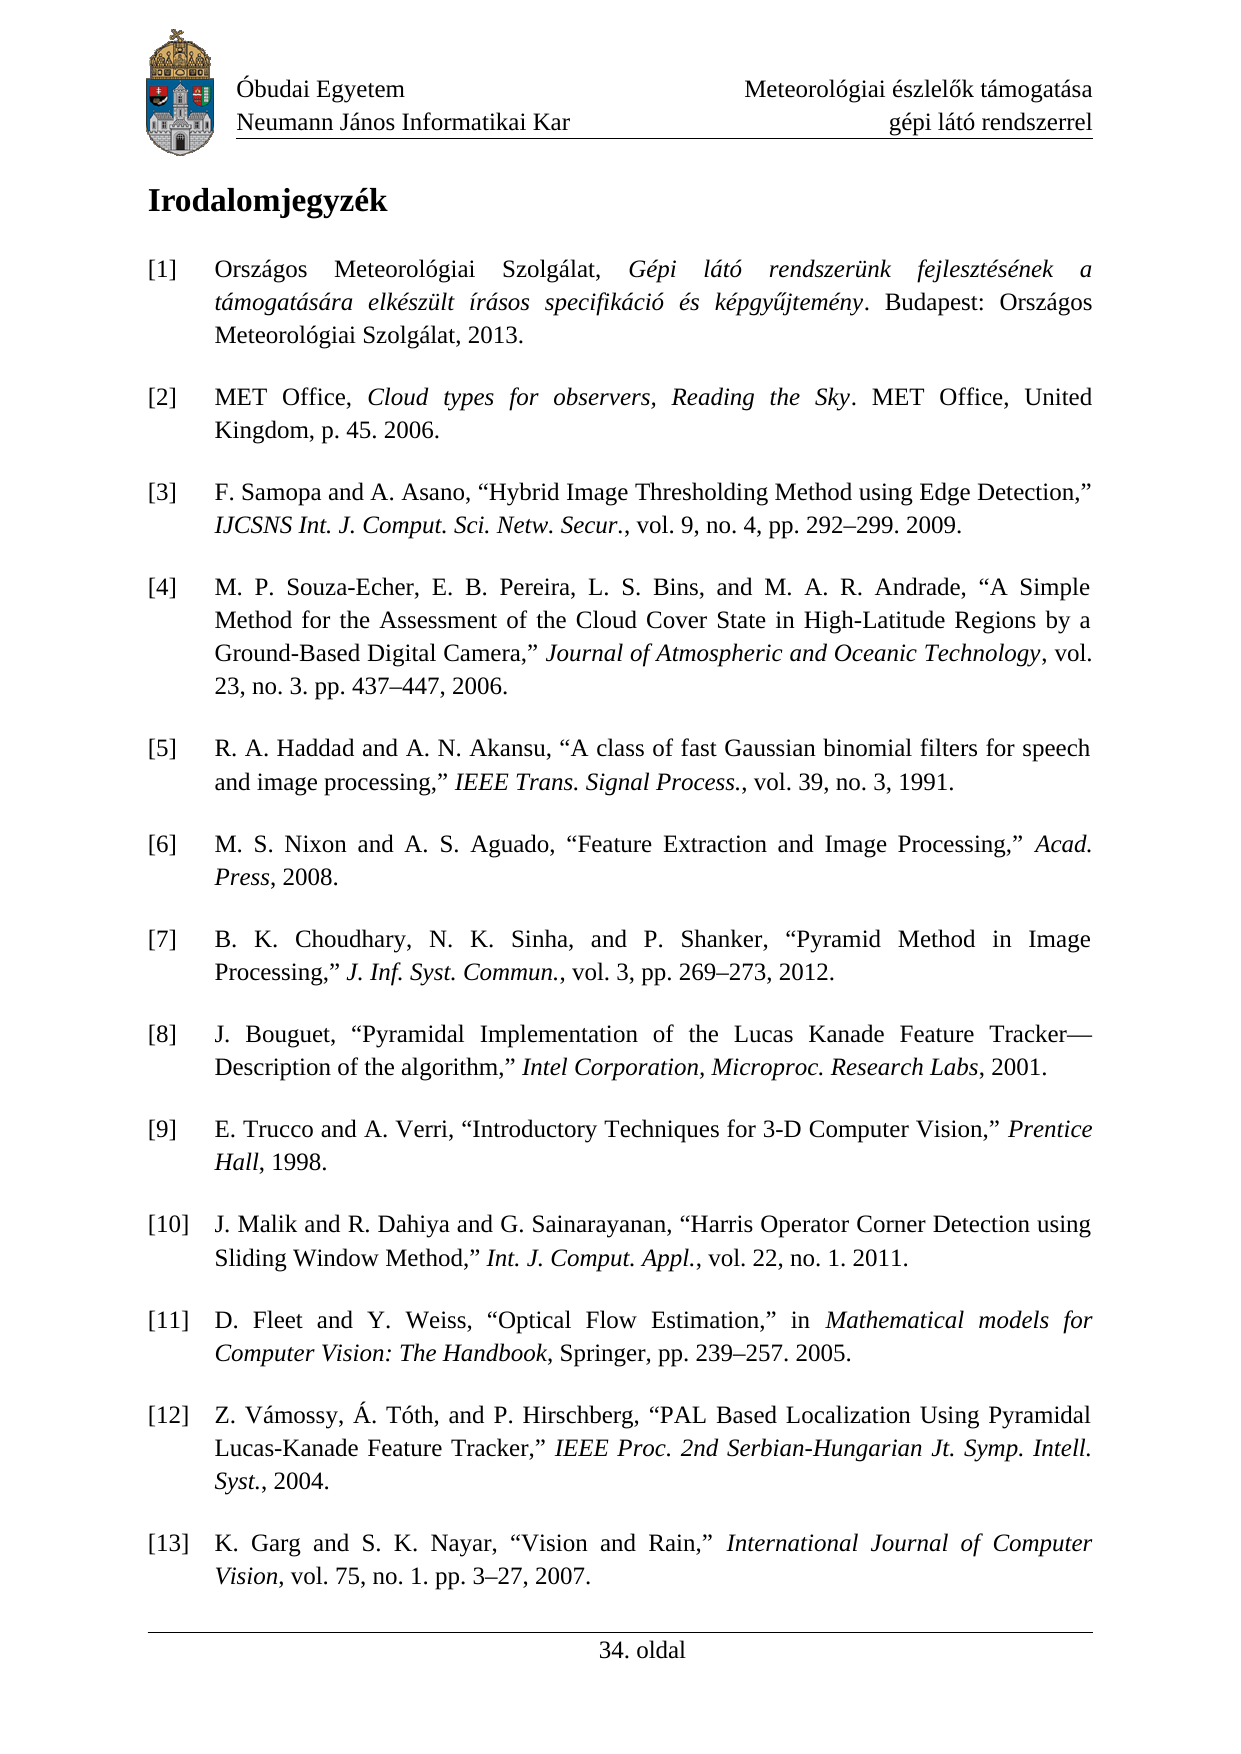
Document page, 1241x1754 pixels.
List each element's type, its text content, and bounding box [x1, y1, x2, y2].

text [3] F. Samopa and A. Asano, “Hybrid Image Thresholding Method using Edge Detection,” IJCSNS Int. J. Comput. Sci. Netw. Secur., vol. 9, no. 4, pp. 292–299. 2009. [148, 477, 1093, 539]
text [2] MET Office, Cloud types for observers, Reading the Sky. MET Office, United Kingdom, p. 45. 2006. [148, 382, 1093, 444]
text [8] J. Bouguet, “Pyramidal Implementation of the Lucas Kanade Feature Tracker—Description of the algorithm,” Intel Corporation, Microproc. Research Labs, 2001. [148, 1019, 1093, 1081]
picture [146, 28, 215, 157]
text [11] D. Fleet and Y. Weiss, “Optical Flow Estimation,” in Mathematical models for Computer Vision: The Handbook, Springer, pp. 239–257. 2005. [148, 1305, 1093, 1367]
text [6] M. S. Nixon and A. S. Aguado, “Feature Extraction and Image Processing,” Acad. Press, 2008. [148, 829, 1093, 891]
text [12] Z. Vámossy, Á. Tóth, and P. Hirschberg, “PAL Based Localization Using Pyramidal Lucas-Kanade Feature Tracker,” IEEE Proc. 2nd Serbian-Hungarian Jt. Symp. Intell. Syst., 2004. [148, 1400, 1093, 1495]
text [7] B. K. Choudhary, N. K. Sinha, and P. Shanker, “Pyramid Method in Image Processing,” J. Inf. Syst. Commun., vol. 3, pp. 269–273, 2012. [148, 924, 1093, 986]
subtitle Irodalomjegyzék [148, 180, 1093, 219]
text [4] M. P. Souza-Echer, E. B. Pereira, L. S. Bins, and M. A. R. Andrade, “A Simple Method for the Assessment of the Cloud Cover State in High-Latitude Regions by a Ground-Based Digital Camera,” Journal of Atmospheric and Oceanic Technology, vol. 23, no. 3. pp. 437–447, 2006. [148, 572, 1093, 700]
text [9] E. Trucco and A. Verri, “Introductory Techniques for 3-D Computer Vision,” Prentice Hall, 1998. [148, 1114, 1093, 1176]
text [5] R. A. Haddad and A. N. Akansu, “A class of fast Gaussian binomial filters for speech and image processing,” IEEE Trans. Signal Process., vol. 39, no. 3, 1991. [148, 733, 1093, 795]
text [1] Országos Meteorológiai Szolgálat, Gépi látó rendszerünk fejlesztésének a támogatására elkészült írásos specifikáció és képgyűjtemény. Budapest: Országos Meteorológiai Szolgálat, 2013. [148, 254, 1093, 348]
text [13] K. Garg and S. K. Nayar, “Vision and Rain,” International Journal of Computer Vision, vol. 75, no. 1. pp. 3–27, 2007. [148, 1528, 1093, 1590]
text [10] J. Malik and R. Dahiya and G. Sainarayanan, “Harris Operator Corner Detection using Sliding Window Method,” Int. J. Comput. Appl., vol. 22, no. 1. 2011. [148, 1209, 1093, 1271]
